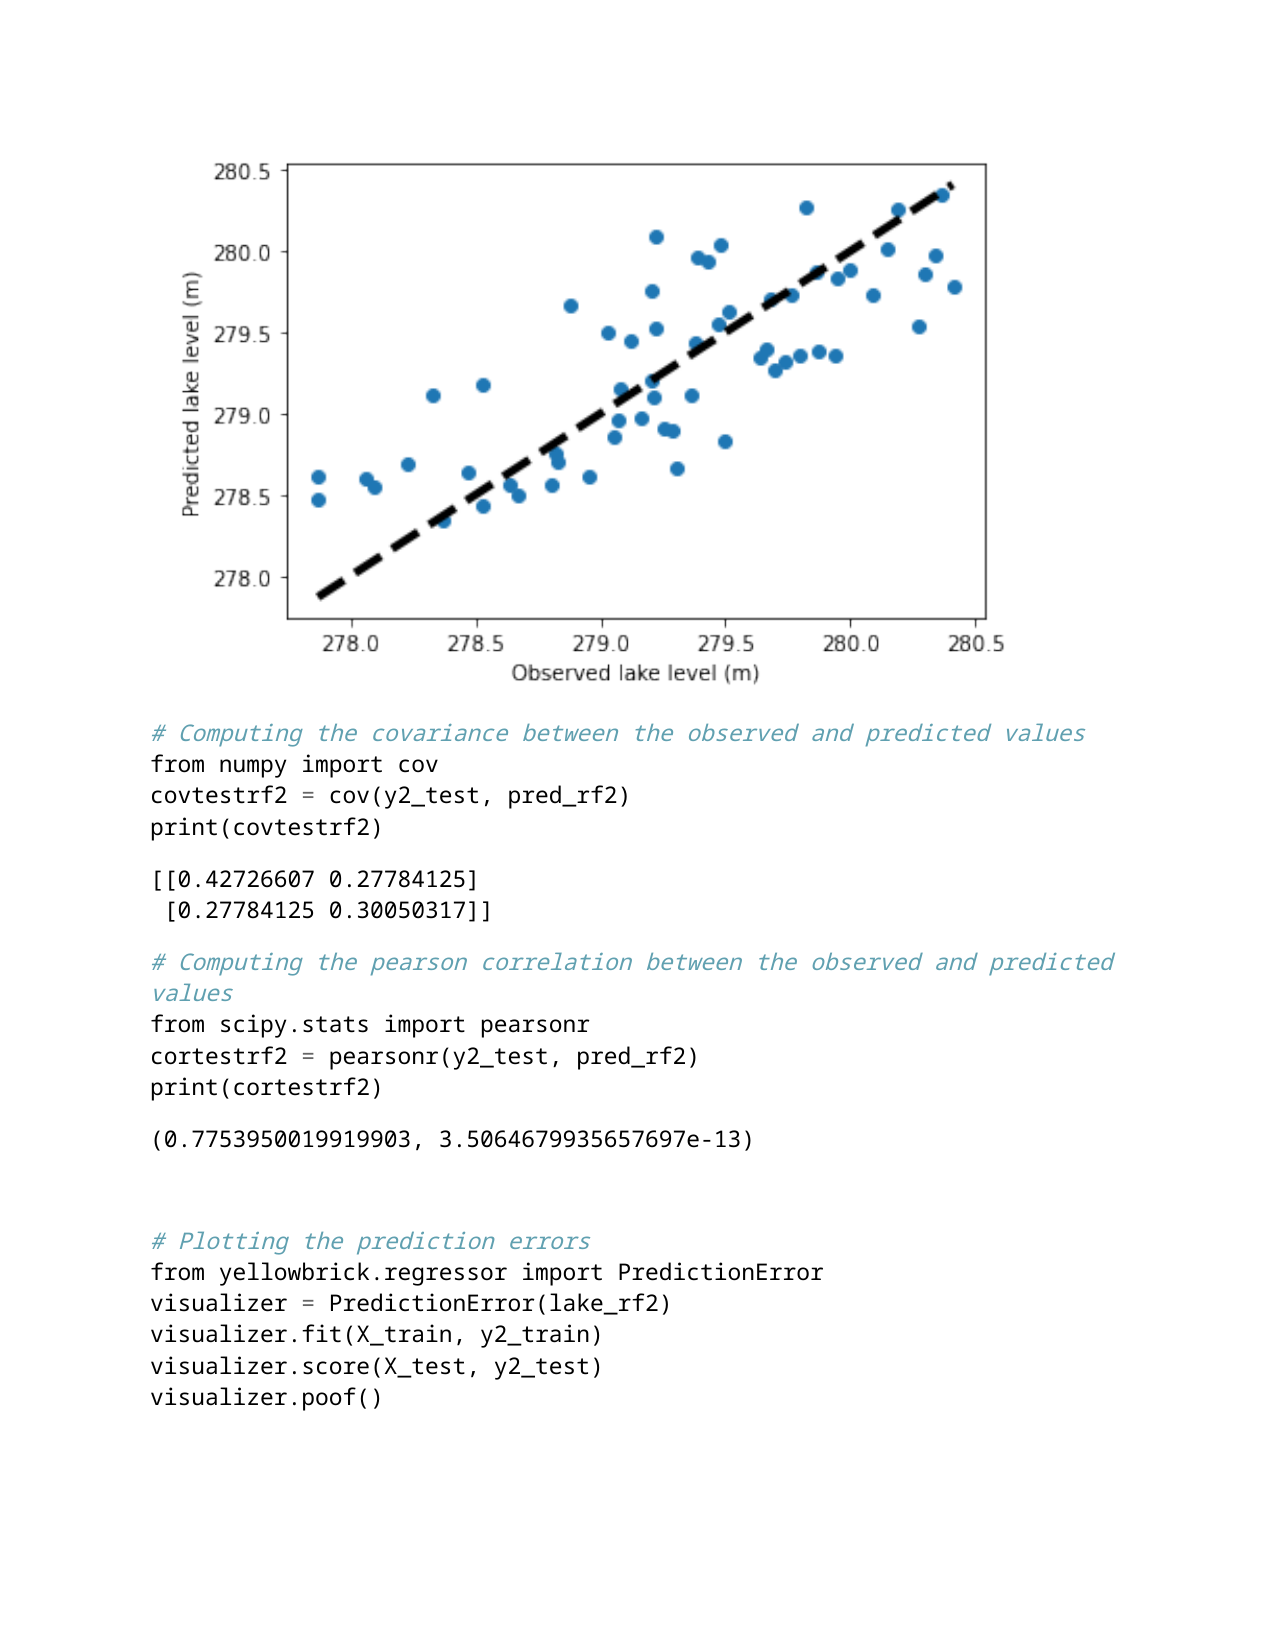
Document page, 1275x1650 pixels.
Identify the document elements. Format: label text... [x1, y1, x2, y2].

text # Computing the pearson correlation between the observed and predicted values from scipy.stats import pearsonr cortestrf2 = pearsonr(y2_test, pred_rf2) print(cortestrf2) [150, 946, 1125, 1102]
picture [168, 150, 1019, 698]
text # Plotting the prediction errors from yellowbrick.regressor import PredictionError visualizer = PredictionError(lake_rf2) visualizer.fit(X_train, y2_train) visualizer.score(X_test, y2_test) visualizer.poof() [150, 1224, 1125, 1412]
text (0.7753950019919903, 3.5064679935657697e-13) [150, 1123, 1125, 1154]
text # Computing the covariance between the observed and predicted values from numpy import cov covtestrf2 = cov(y2_test, pred_rf2) print(covtestrf2) [150, 717, 1125, 842]
text [[0.42726607 0.27784125] [0.27784125 0.30050317]] [150, 862, 1125, 925]
